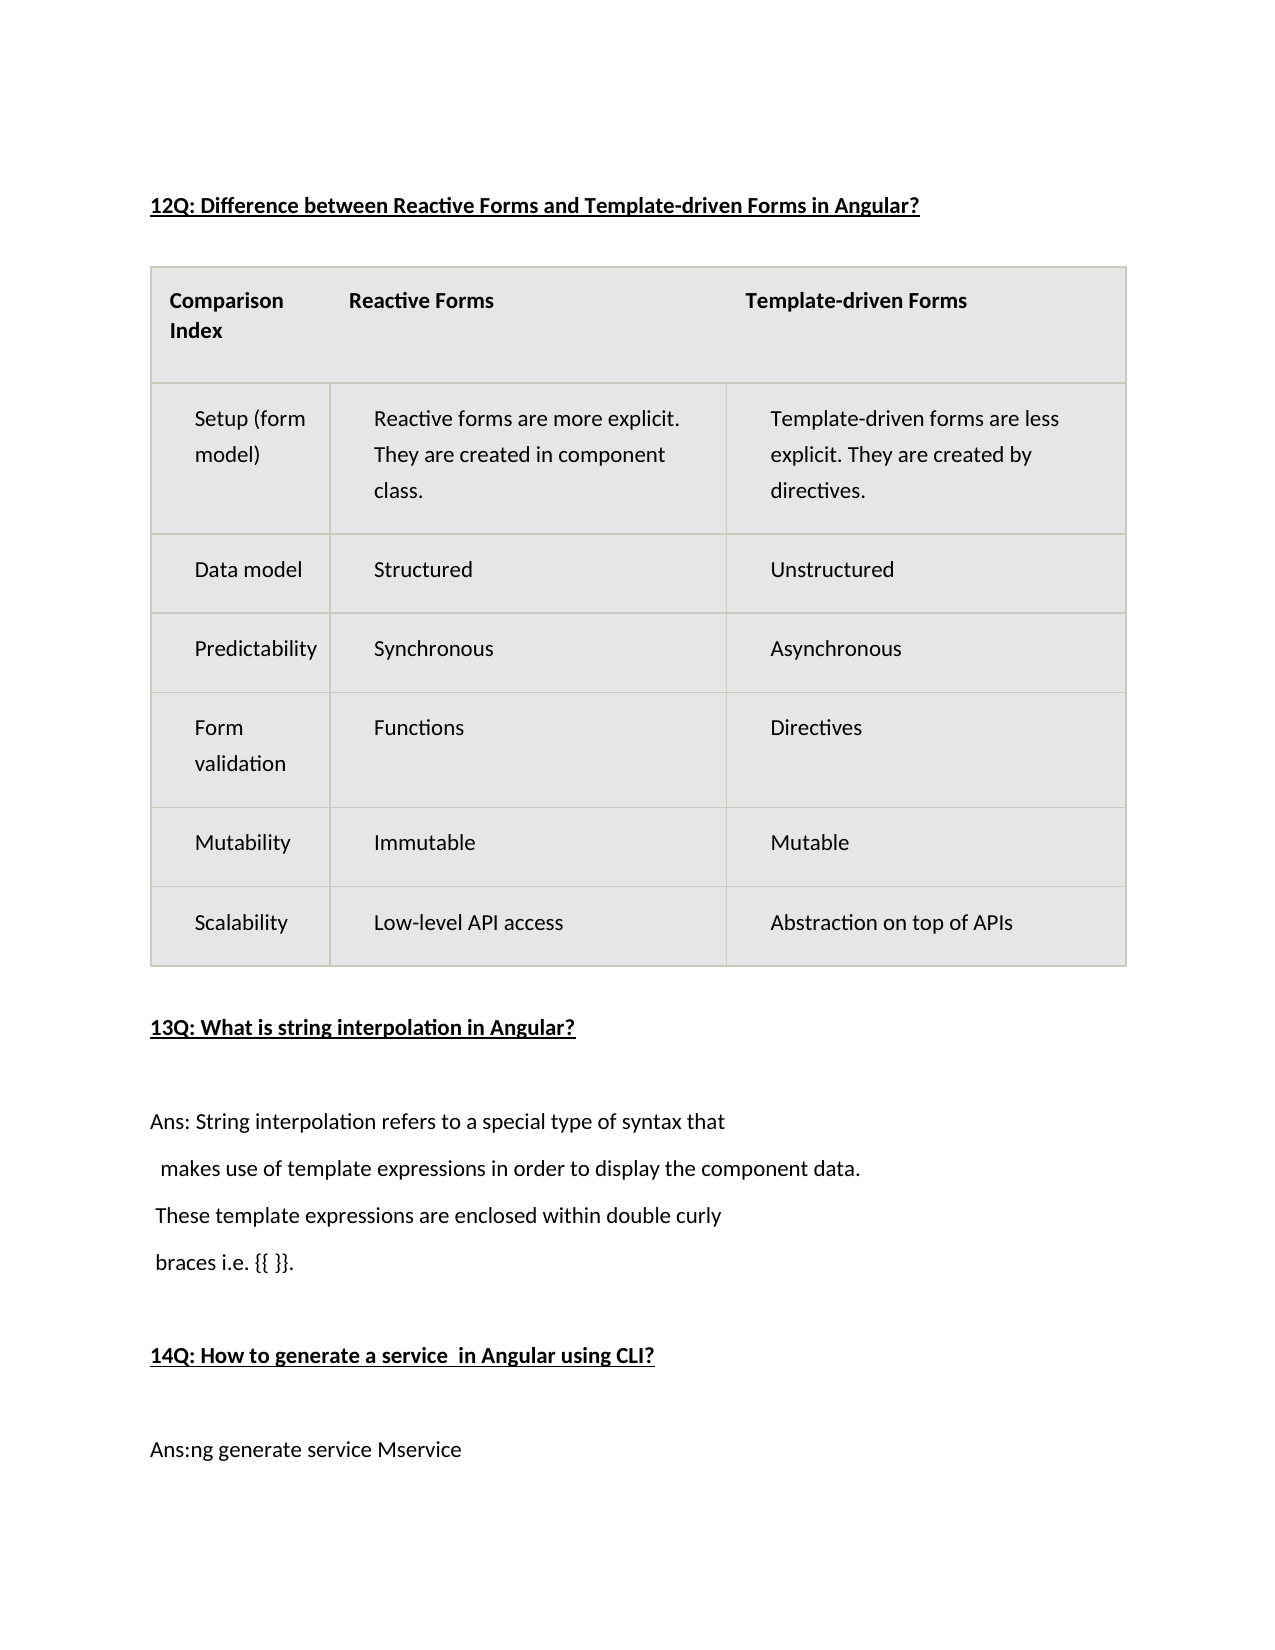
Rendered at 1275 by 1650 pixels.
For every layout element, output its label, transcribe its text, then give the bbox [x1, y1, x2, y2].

table_cell Asynchronous [727, 614, 1125, 691]
text Ans:ng generate service Mservice [150, 1435, 1125, 1463]
table_cell Functions [331, 693, 726, 807]
table_cell Immutable [331, 808, 726, 886]
table_cell Unstructured [727, 535, 1125, 612]
text 13Q: What is string interpolation in Angular? [150, 1013, 1125, 1041]
table_cell Setup (form model) [152, 384, 329, 533]
table_cell Mutability [152, 808, 329, 886]
table_cell Structured [331, 535, 726, 612]
table_header Reactive Forms [330, 268, 727, 382]
table_header Template-driven Forms [727, 268, 1125, 382]
text braces i.e. {{ }}. [150, 1248, 1125, 1276]
table_cell Scalability [152, 887, 329, 965]
table_cell Low-level API access [331, 887, 726, 965]
text Ans: String interpolation refers to a special type of syntax that [150, 1107, 1125, 1135]
table_cell Reactive forms are more explicit. They are created in component class. [331, 384, 726, 533]
table_header Comparison Index [152, 268, 330, 382]
text makes use of template expressions in order to display the component data. [150, 1154, 1125, 1182]
table_cell Data model [152, 535, 329, 612]
text These template expressions are enclosed within double curly [150, 1201, 1125, 1229]
text 14Q: How to generate a service in Angular using CLI? [150, 1341, 1125, 1369]
table_cell Template-driven forms are less explicit. They are created by directives. [727, 384, 1125, 533]
table_cell Directives [727, 693, 1125, 807]
table_cell Abstraction on top of APIs [727, 887, 1125, 965]
table_cell Predictability [152, 614, 329, 691]
table_cell Form validation [152, 693, 329, 807]
table_cell Mutable [727, 808, 1125, 886]
subtitle 12Q: Difference between Reactive Forms and Template-driven Forms in Angular? [150, 187, 1125, 219]
table_cell Synchronous [331, 614, 726, 691]
